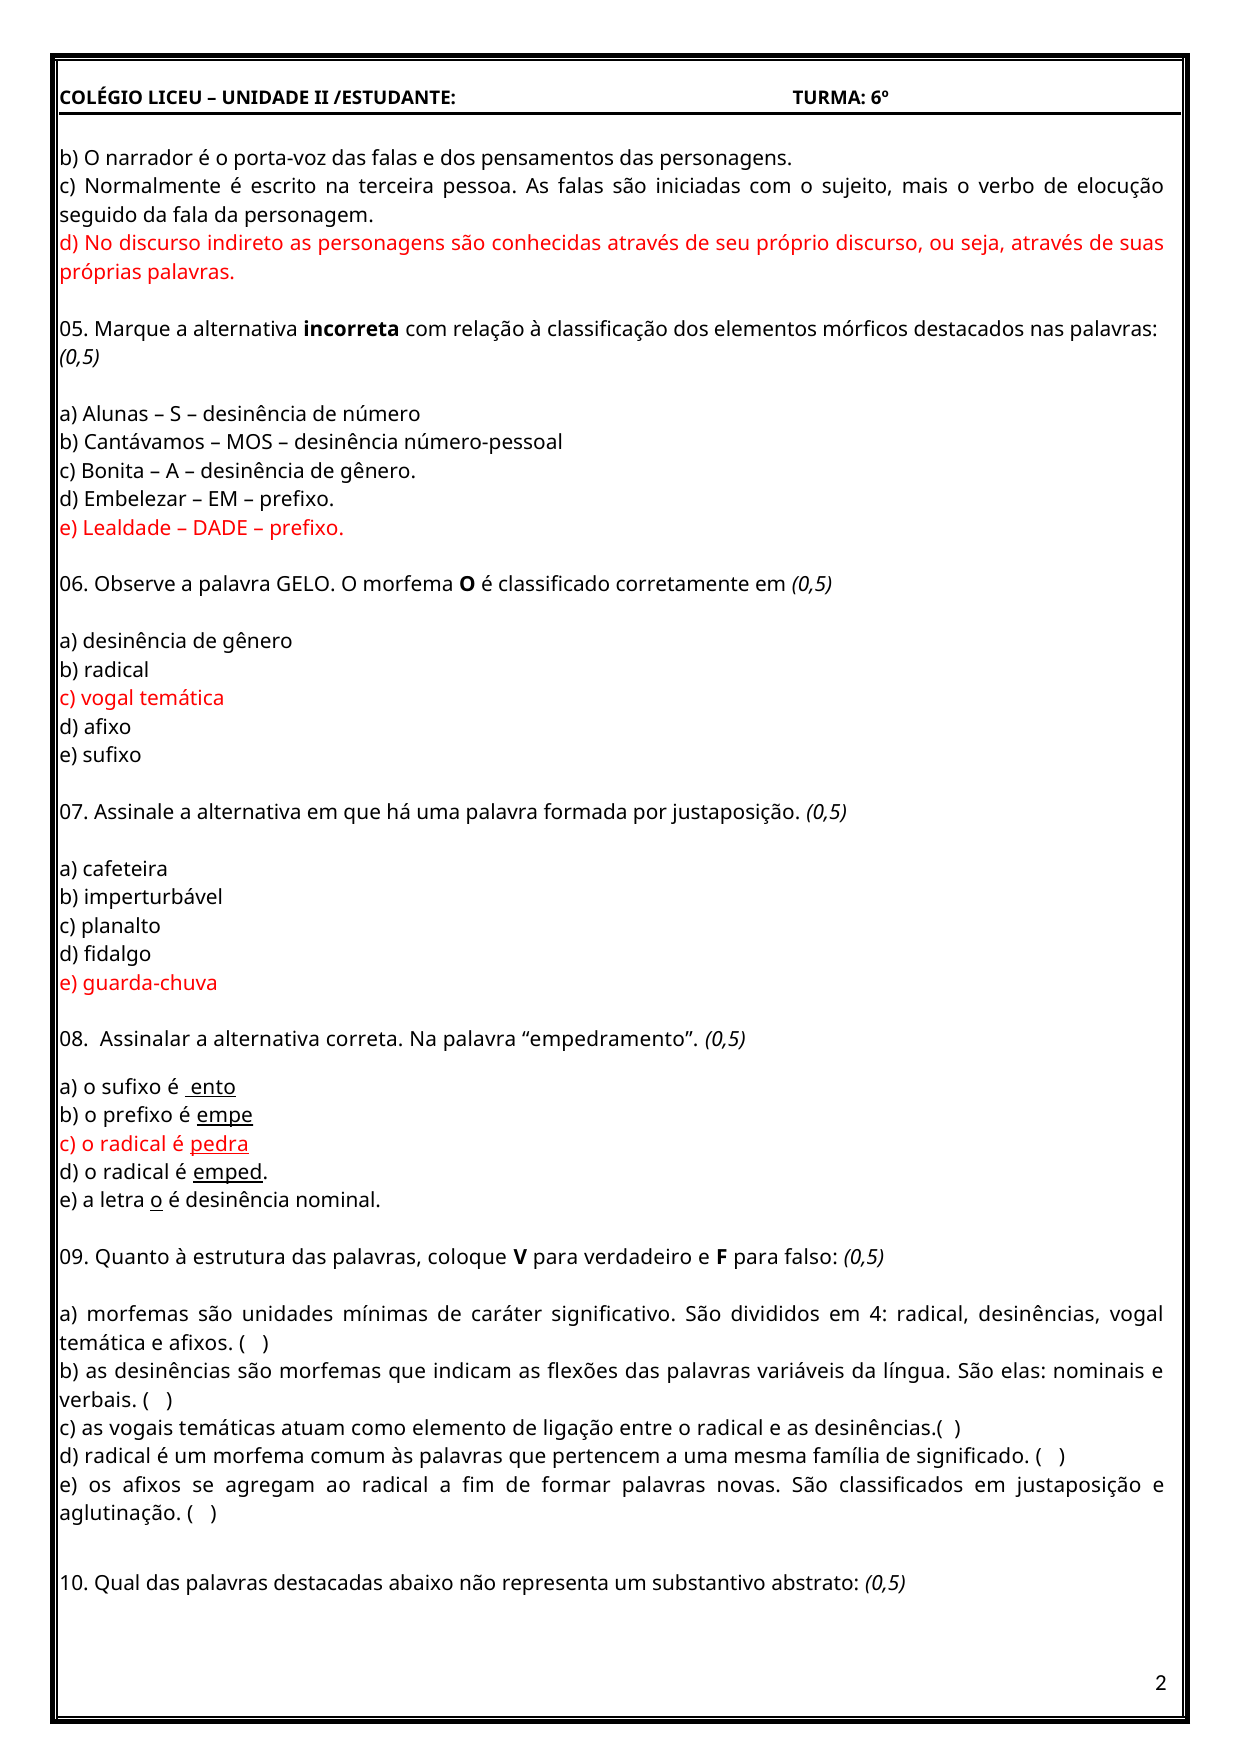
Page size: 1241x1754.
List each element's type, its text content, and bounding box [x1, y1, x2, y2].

text a) morfemas são unidades mínimas de caráter significativo. São divididos em 4: radical, desinências, vogal temática e afixos. ( ) [59, 1299, 1167, 1356]
text e) guarda-chuva [59, 968, 1167, 996]
text b) o prefixo é empe [59, 1100, 1167, 1129]
text c) Bonita – A – desinência de gênero. [59, 456, 1167, 484]
text d) o radical é emped. [59, 1157, 1167, 1186]
text d) Embelezar – EM – prefixo. [59, 484, 1167, 513]
text b) as desinências são morfemas que indicam as flexões das palavras variáveis da língua. São elas: nominais e verbais. ( ) [59, 1356, 1167, 1413]
text d) radical é um morfema comum às palavras que pertencem a uma mesma família de significado. ( ) [59, 1442, 1167, 1470]
text a) o sufixo é ento [59, 1072, 1167, 1100]
text d) afixo [59, 712, 1167, 740]
text c) Normalmente é escrito na terceira pessoa. As falas são iniciadas com o sujeito, mais o verbo de elocução seguido da fala da personagem. [59, 171, 1167, 228]
text e) os afixos se agregam ao radical a fim de formar palavras novas. São classificados em justaposição e aglutinação. ( ) [59, 1470, 1167, 1527]
text c) planalto [59, 911, 1167, 939]
text b) radical [59, 655, 1167, 683]
text 08. Assinalar a alternativa correta. Na palavra “empedramento”. (0,5) [59, 1024, 1167, 1053]
text 05. Marque a alternativa incorreta com relação à classificação dos elementos mórficos destacados nas palavras: (0,5) [59, 314, 1167, 371]
text d) No discurso indireto as personagens são conhecidas através de seu próprio discurso, ou seja, através de suas próprias palavras. [59, 228, 1167, 285]
text b) imperturbável [59, 882, 1167, 911]
text e) a letra o é desinência nominal. [59, 1186, 1167, 1214]
text 07. Assinale a alternativa em que há uma palavra formada por justaposição. (0,5) [59, 797, 1167, 826]
text 06. Observe a palavra GELO. O morfema O é classificado corretamente em (0,5) [59, 569, 1167, 598]
text a) Alunas – S – desinência de número [59, 399, 1167, 427]
text d) fidalgo [59, 939, 1167, 968]
text c) as vogais temáticas atuam como elemento de ligação entre o radical e as desinências.( ) [59, 1413, 1167, 1442]
text c) o radical é pedra [59, 1129, 1167, 1157]
text e) Lealdade – DADE – prefixo. [59, 513, 1167, 541]
text 09. Quanto à estrutura das palavras, coloque V para verdadeiro e F para falso: (0,5) [59, 1242, 1167, 1271]
text a) desinência de gênero [59, 626, 1167, 655]
text b) O narrador é o porta-voz das falas e dos pensamentos das personagens. [59, 143, 1167, 171]
text e) sufixo [59, 740, 1167, 769]
text c) vogal temática [59, 683, 1167, 712]
text 10. Qual das palavras destacadas abaixo não representa um substantivo abstrato: (0,5) [94, 1568, 1167, 1596]
text b) Cantávamos – MOS – desinência número-pessoal [59, 427, 1167, 456]
text a) cafeteira [59, 854, 1167, 882]
